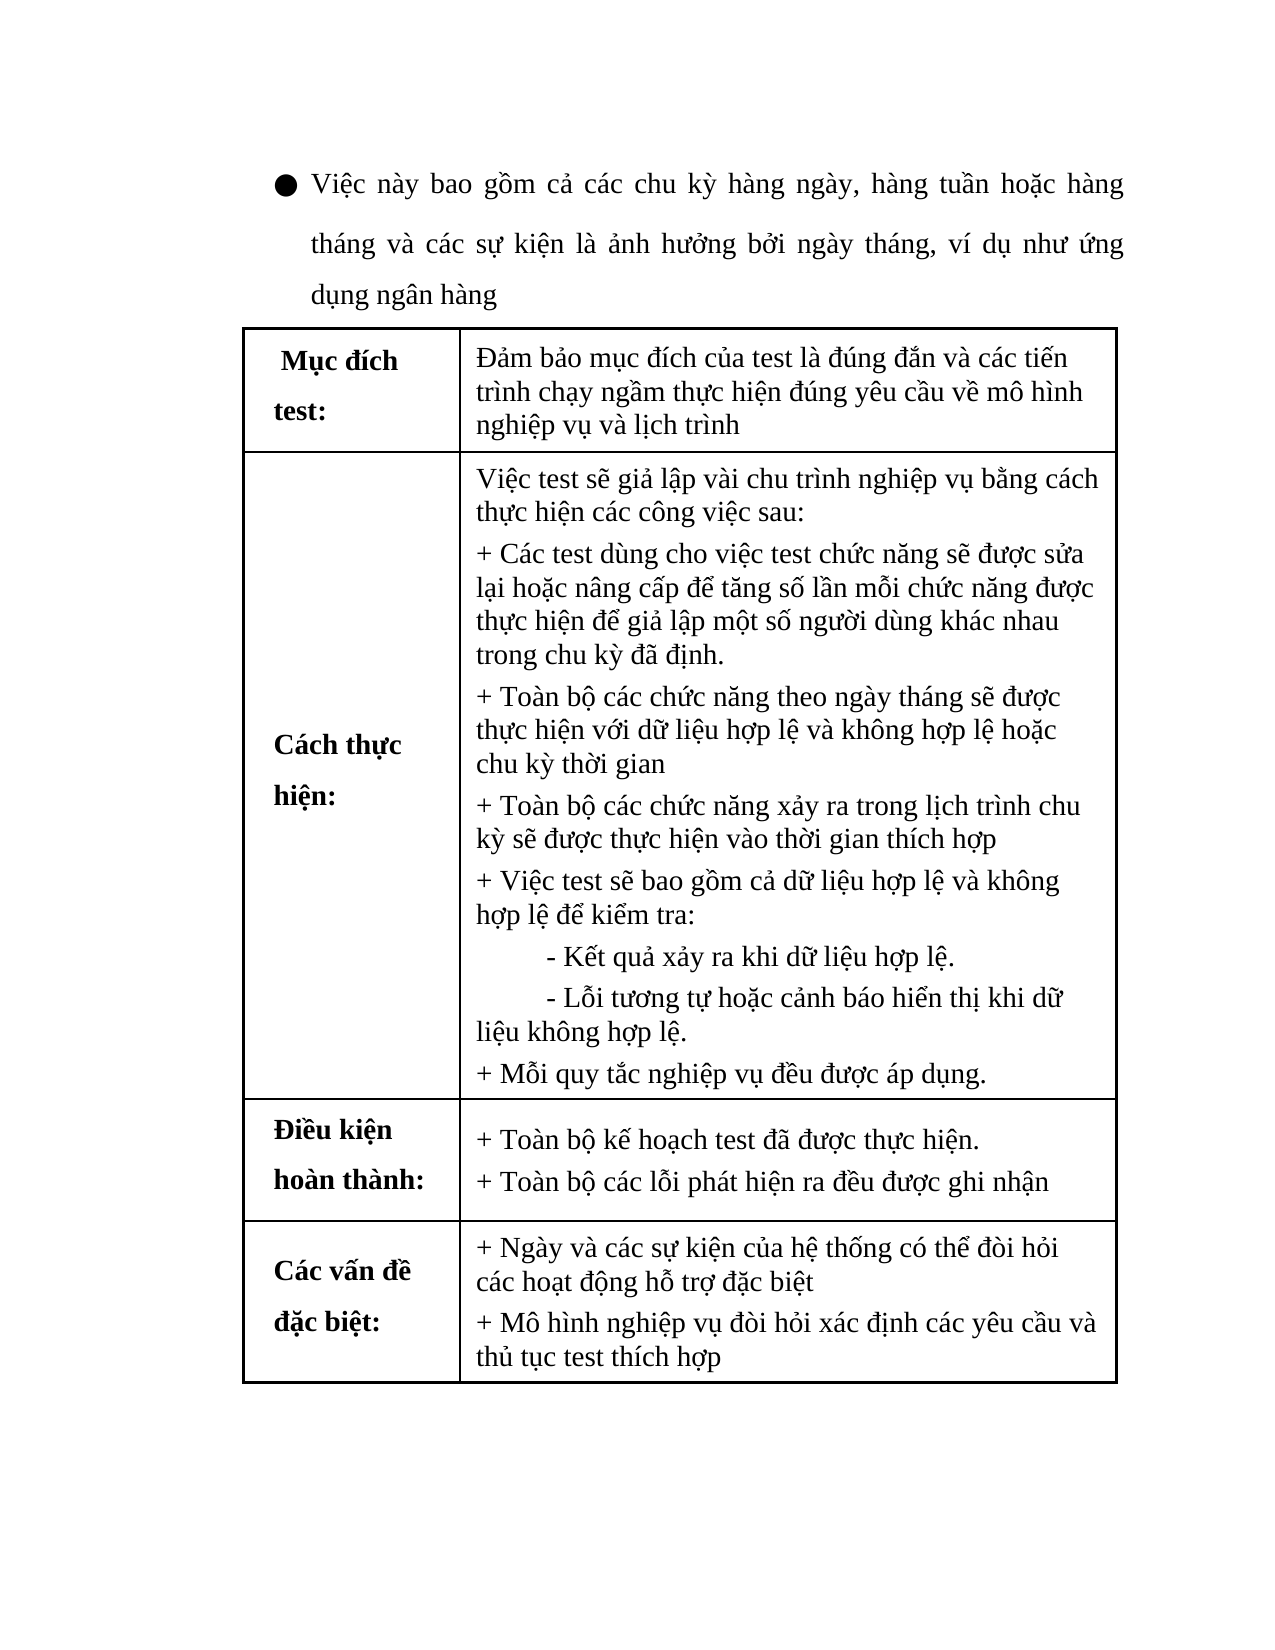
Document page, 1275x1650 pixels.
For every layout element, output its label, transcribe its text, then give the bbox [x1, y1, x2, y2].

table_cell Điều kiện hoàn thành: [245, 1100, 459, 1220]
table_header Mục đích test: [245, 330, 459, 451]
list Việc này bao gồm cả các chu kỳ hàng ngày, hàng tuần hoặc hàng tháng và các sự kiện là ảnh hưởng bởi ngày tháng, ví dụ như ứng dụng ngân hàng [273, 150, 1125, 310]
table_cell + Toàn bộ kế hoạch test đã được thực hiện. + Toàn bộ các lỗi phát hiện ra đều được ghi nhận [461, 1100, 1115, 1220]
table_cell Cách thực hiện: [245, 453, 459, 1098]
table_cell Việc test sẽ giả lập vài chu trình nghiệp vụ bằng cách thực hiện các công việc sau: + Các test dùng cho việc test chức năng sẽ được sửa lại hoặc nâng cấp để tăng số lần mỗi chức năng được thực hiện để giả lập một số người dùng khác nhau trong chu kỳ đã định. + Toàn bộ các chức năng theo ngày tháng sẽ được thực hiện với dữ liệu hợp lệ và không hợp lệ hoặc chu kỳ thời gian + Toàn bộ các chức năng xảy ra trong lịch trình chu kỳ sẽ được thực hiện vào thời gian thích hợp + Việc test sẽ bao gồm cả dữ liệu hợp lệ và không hợp lệ để kiểm tra: - Kết quả xảy ra khi dữ liệu hợp lệ. - Lỗi tương tự hoặc cảnh báo hiển thị khi dữ liệu không hợp lệ. + Mỗi quy tắc nghiệp vụ đều được áp dụng. [461, 453, 1115, 1098]
table_cell + Ngày và các sự kiện của hệ thống có thể đòi hỏi các hoạt động hỗ trợ đặc biệt + Mô hình nghiệp vụ đòi hỏi xác định các yêu cầu và thủ tục test thích hợp [461, 1222, 1115, 1381]
table_header Đảm bảo mục đích của test là đúng đắn và các tiến trình chạy ngầm thực hiện đúng yêu cầu về mô hình nghiệp vụ và lịch trình [461, 330, 1115, 451]
table_cell Các vấn đề đặc biệt: [245, 1222, 459, 1381]
